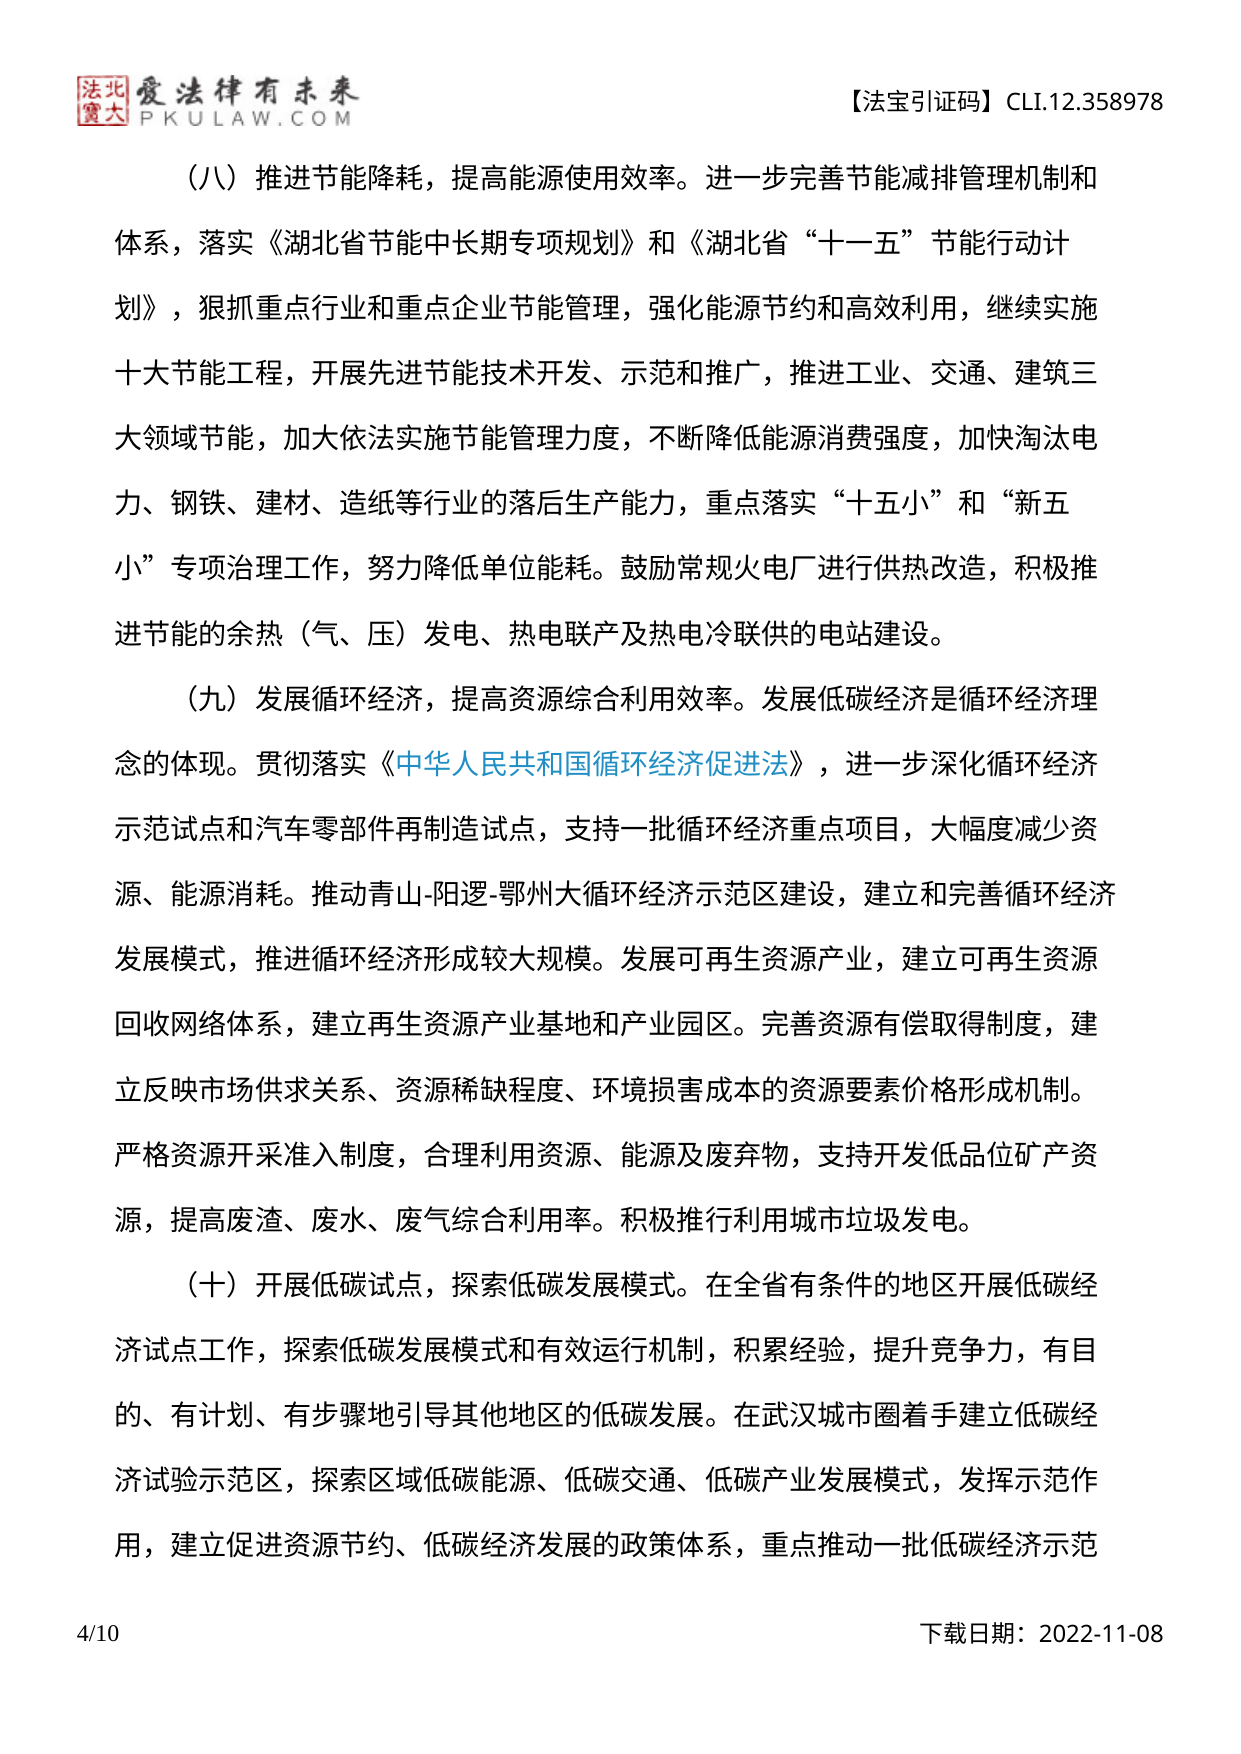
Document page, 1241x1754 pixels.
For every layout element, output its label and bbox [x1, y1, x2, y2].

text [114, 156, 1126, 1564]
picture [76, 75, 361, 126]
